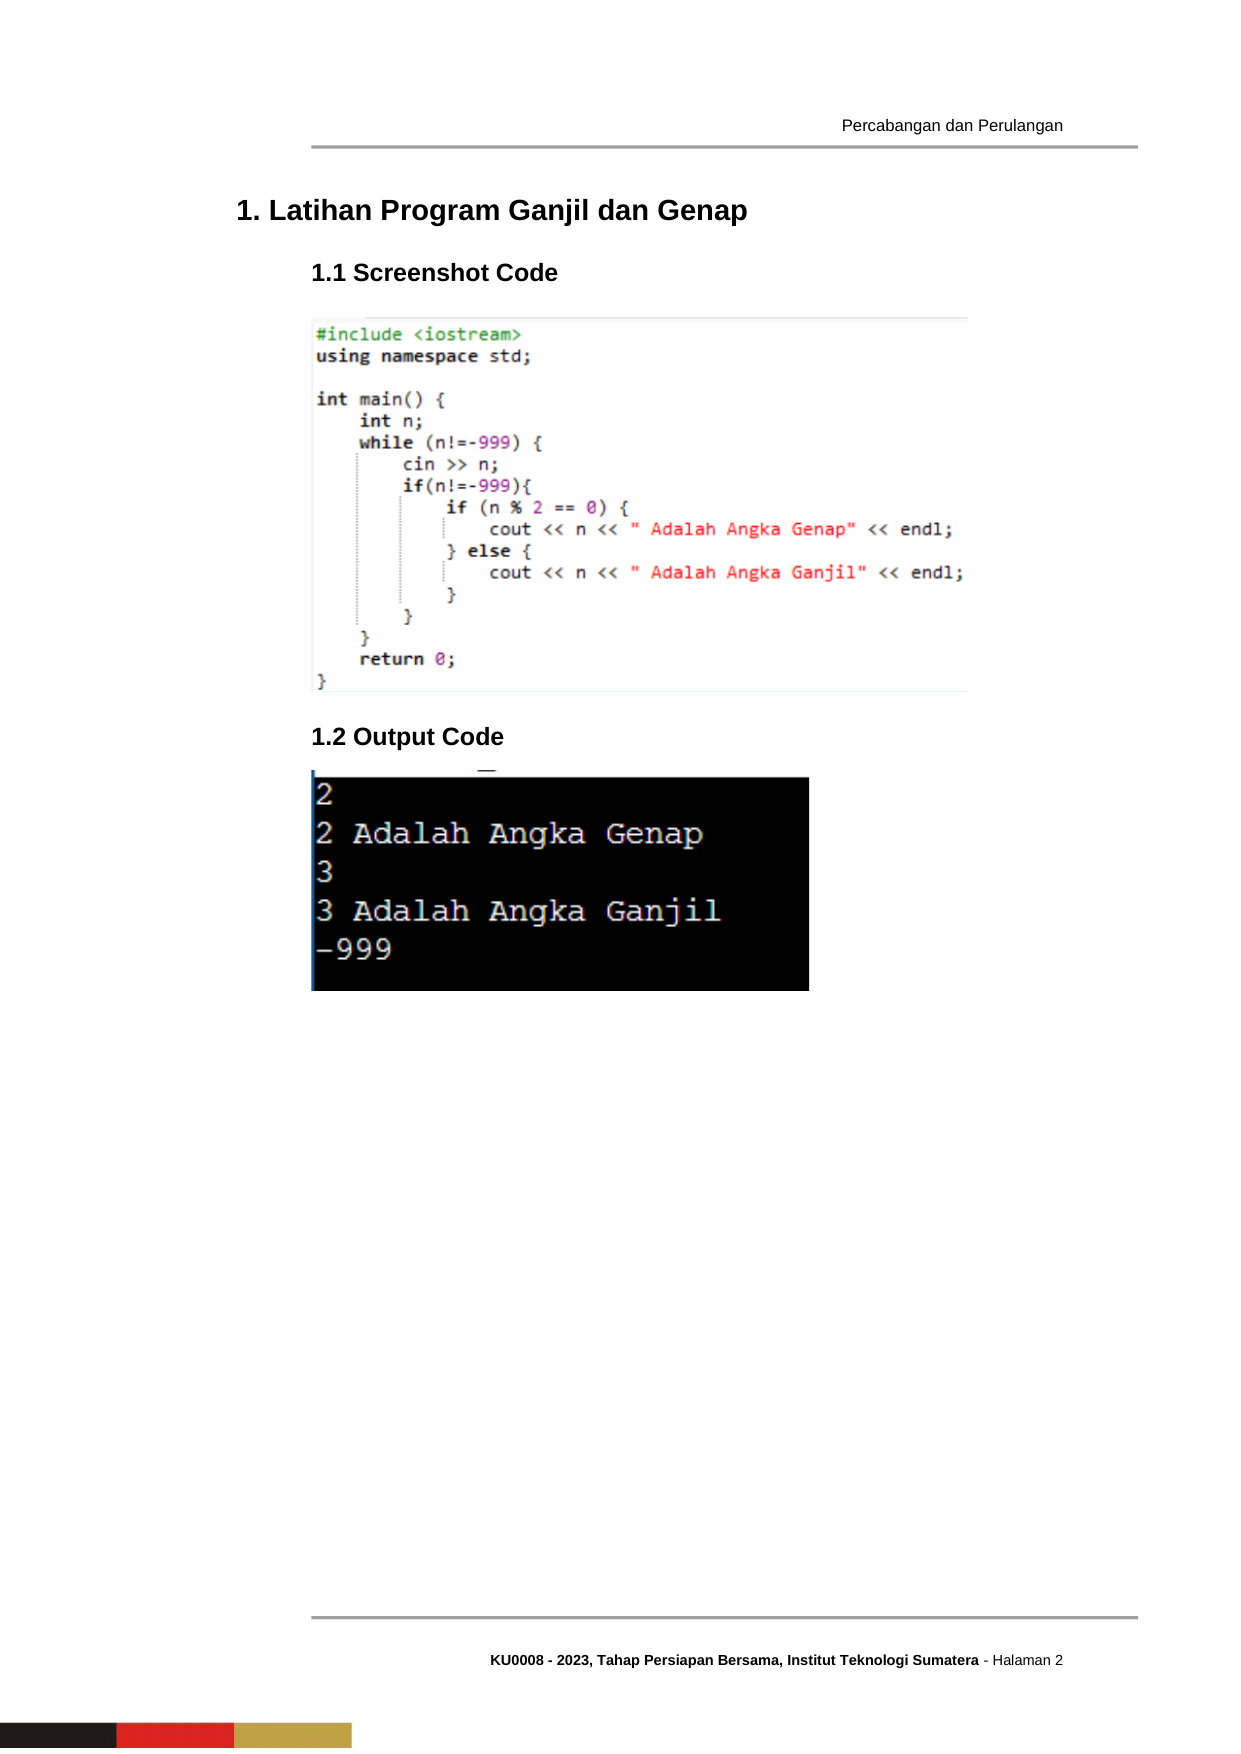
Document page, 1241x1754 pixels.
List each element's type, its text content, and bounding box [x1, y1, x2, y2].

subtitle 1. Latihan Program Ganjil dan Genap [236, 193, 1063, 226]
picture [311, 317, 968, 692]
picture [0, 1722, 356, 1748]
subtitle 1.2 Output Code [311, 722, 1063, 751]
picture [311, 770, 810, 991]
subtitle 1.1 Screenshot Code [311, 258, 1063, 287]
